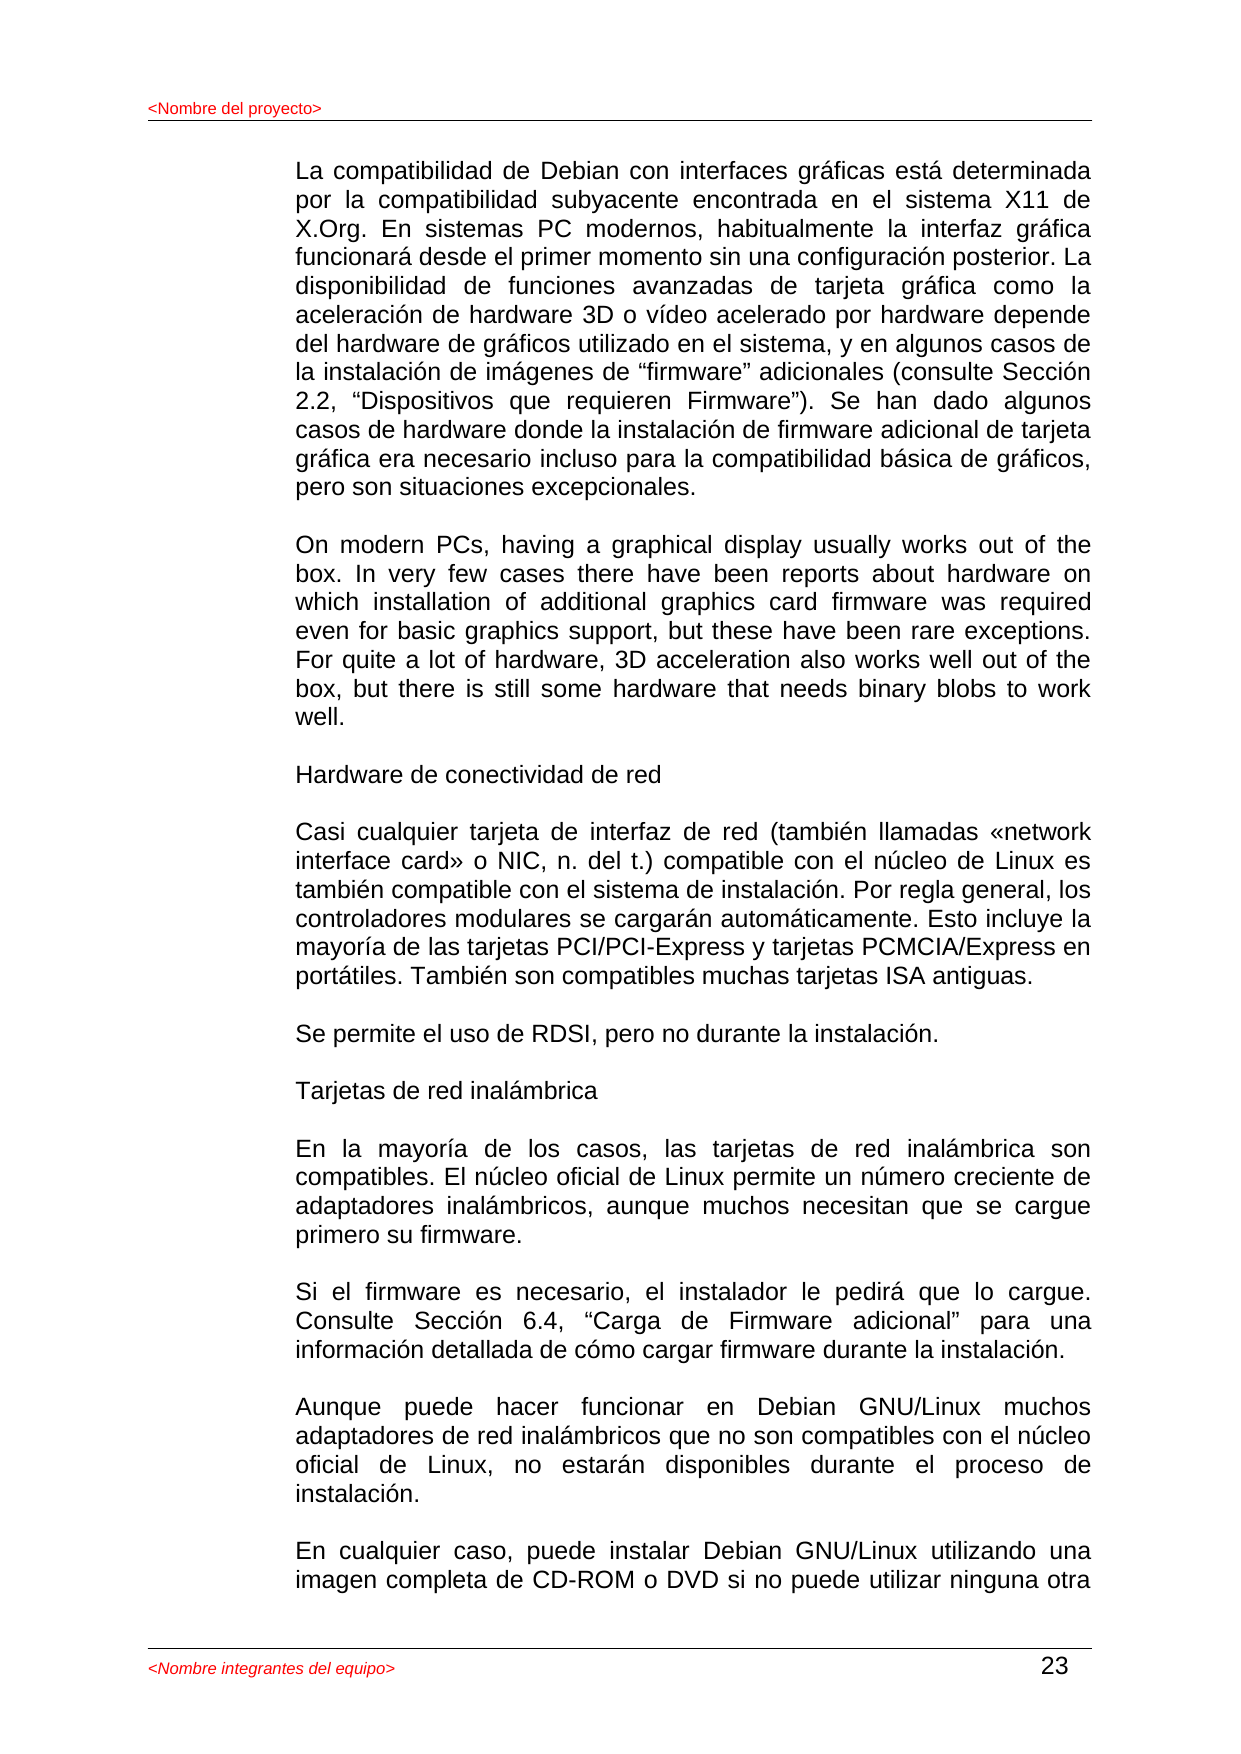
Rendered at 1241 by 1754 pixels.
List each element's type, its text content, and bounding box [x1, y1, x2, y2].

text Si el firmware es necesario, el instalador le pedirá que lo cargue. Consulte Sección 6.4, “Carga de Firmware adicional” para una información detallada de cómo cargar firmware durante la instalación. [295, 1277, 1092, 1364]
text Casi cualquier tarjeta de interfaz de red (también llamadas «network interface card» o NIC, n. del t.) compatible con el núcleo de Linux es también compatible con el sistema de instalación. Por regla general, los controladores modulares se cargarán automáticamente. Esto incluye la mayoría de las tarjetas PCI/PCI-Express y tarjetas PCMCIA/Express en portátiles. También son compatibles muchas tarjetas ISA antiguas. [295, 817, 1092, 990]
text En la mayoría de los casos, las tarjetas de red inalámbrica son compatibles. El núcleo oficial de Linux permite un número creciente de adaptadores inalámbricos, aunque muchos necesitan que se cargue primero su firmware. [295, 1134, 1092, 1249]
text Aunque puede hacer funcionar en Debian GNU/Linux muchos adaptadores de red inalámbricos que no son compatibles con el núcleo oficial de Linux, no estarán disponibles durante el proceso de instalación. [295, 1392, 1092, 1507]
text Tarjetas de red inalámbrica [295, 1076, 1092, 1105]
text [295, 1536, 1092, 1594]
text On modern PCs, having a graphical display usually works out of the box. In very few cases there have been reports about hardware on which installation of additional graphics card firmware was required even for basic graphics support, but these have been rare exceptions. For quite a lot of hardware, 3D acceleration also works well out of the box, but there is still some hardware that needs binary blobs to work well. [295, 530, 1092, 731]
text Se permite el uso de RDSI, pero no durante la instalación. [295, 1019, 1092, 1047]
text La compatibilidad de Debian con interfaces gráficas está determinada por la compatibilidad subyacente encontrada en el sistema X11 de X.Org. En sistemas PC modernos, habitualmente la interfaz gráfica funcionará desde el primer momento sin una configuración posterior. La disponibilidad de funciones avanzadas de tarjeta gráfica como la aceleración de hardware 3D o vídeo acelerado por hardware depende del hardware de gráficos utilizado en el sistema, y en algunos casos de la instalación de imágenes de “firmware” adicionales (consulte Sección 2.2, “Dispositivos que requieren Firmware”). Se han dado algunos casos de hardware donde la instalación de firmware adicional de tarjeta gráfica era necesario incluso para la compatibilidad básica de gráficos, pero son situaciones excepcionales. [295, 156, 1092, 501]
text Hardware de conectividad de red [295, 760, 1092, 789]
